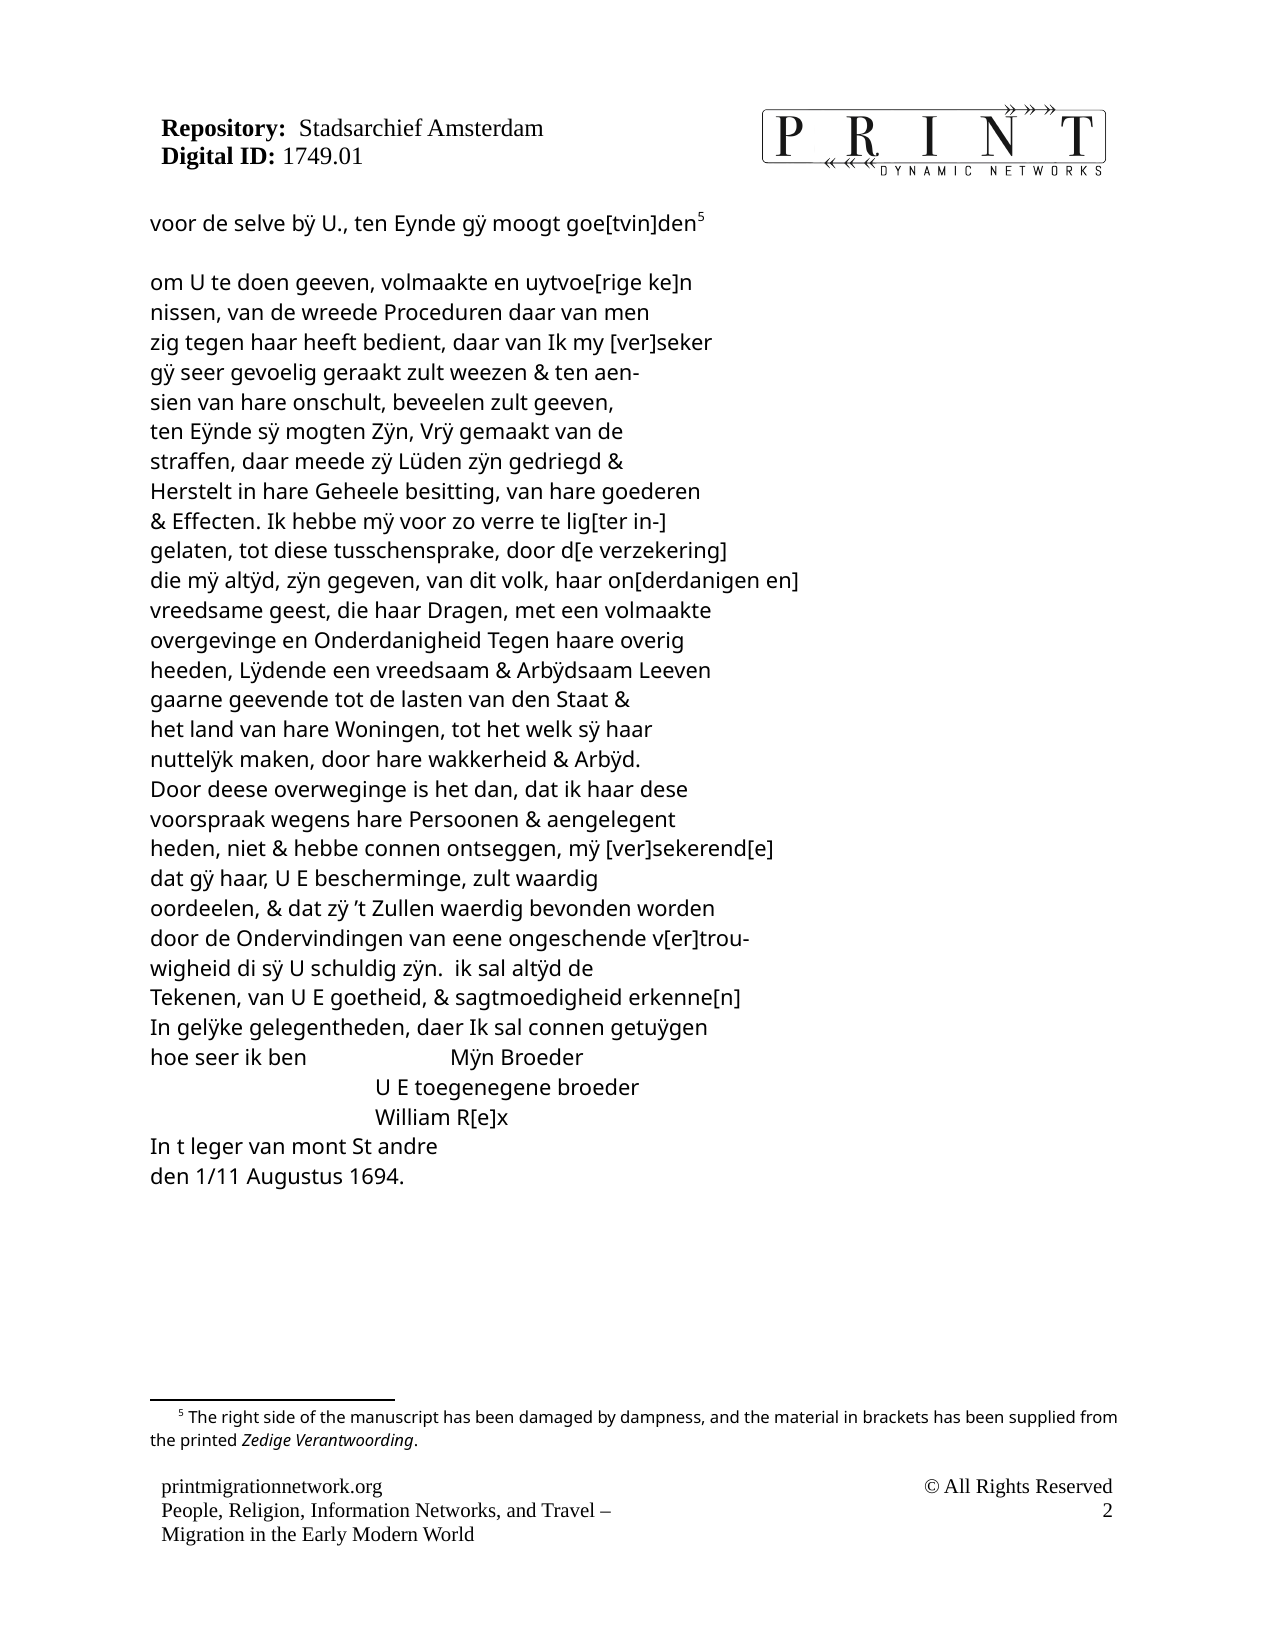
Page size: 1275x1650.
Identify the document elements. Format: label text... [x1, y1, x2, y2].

text overgevinge en Onderdanigheid Tegen haare overig [150, 625, 1125, 655]
text die mÿ altÿd, zÿn gegeven, van dit volk, haar on[derdanigen en] [150, 565, 1125, 595]
text het land van hare Woningen, tot het welk sÿ haar [150, 714, 1125, 744]
text In gelÿke gelegentheden, daer Ik sal connen getuÿgen [150, 1012, 1125, 1042]
text oordeelen, & dat zÿ ’t Zullen waerdig bevonden worden [150, 893, 1125, 923]
text gaarne geevende tot de lasten van den Staat & [150, 684, 1125, 714]
text nissen, van de wreede Proceduren daar van men [150, 297, 1125, 327]
text om U te doen geeven, volmaakte en uytvoe[rige ke]n [150, 267, 1125, 297]
text vreedsame geest, die haar Dragen, met een volmaakte [150, 595, 1125, 625]
text gelaten, tot diese tusschensprake, door d[e verzekering] [150, 536, 1125, 565]
text nuttelÿk maken, door hare wakkerheid & Arbÿd. [150, 744, 1125, 774]
text William R[e]x [150, 1102, 1125, 1131]
text sien van hare onschult, beveelen zult geeven, [150, 387, 1125, 416]
text zig tegen haar heeft bedient, daar van Ik my [ver]seker [150, 327, 1125, 357]
text Herstelt in hare Geheele besitting, van hare goederen [150, 476, 1125, 506]
text U E toegenegene broeder [150, 1072, 1125, 1102]
picture [755, 103, 1113, 179]
text gÿ seer gevoelig geraakt zult weezen & ten aen- [150, 357, 1125, 387]
text Tekenen, van U E goetheid, & sagtmoedigheid erkenne[n] [150, 982, 1125, 1012]
text voorspraak wegens hare Persoonen & aengelegent [150, 804, 1125, 833]
text & Effecten. Ik hebbe mÿ voor zo verre te lig[ter in-] [150, 506, 1125, 536]
text door de Ondervindingen van eene ongeschende v[er]trou- [150, 923, 1125, 953]
text straffen, daar meede zÿ Lüden zÿn gedriegd & [150, 446, 1125, 476]
text hoe seer ik ben Mÿn Broeder [150, 1042, 1125, 1072]
text wigheid di sÿ U schuldig zÿn. ik sal altÿd de [150, 953, 1125, 982]
text ten Eÿnde sÿ mogten Zÿn, Vrÿ gemaakt van de [150, 416, 1125, 446]
text Door deese overweginge is het dan, dat ik haar dese [150, 774, 1125, 804]
text dat gÿ haar, U E bescherminge, zult waardig [150, 863, 1125, 893]
text den 1/11 Augustus 1694. [150, 1161, 1125, 1191]
text heeden, Lÿdende een vreedsaam & Arbÿdsaam Leeven [150, 655, 1125, 684]
text In t leger van mont St andre [150, 1131, 1125, 1161]
text voor de selve bÿ U., ten Eynde gÿ moogt goe[tvin]den [150, 208, 1125, 238]
text heden, niet & hebbe connen ontseggen, mÿ [ver]sekerend[e] [150, 833, 1125, 863]
